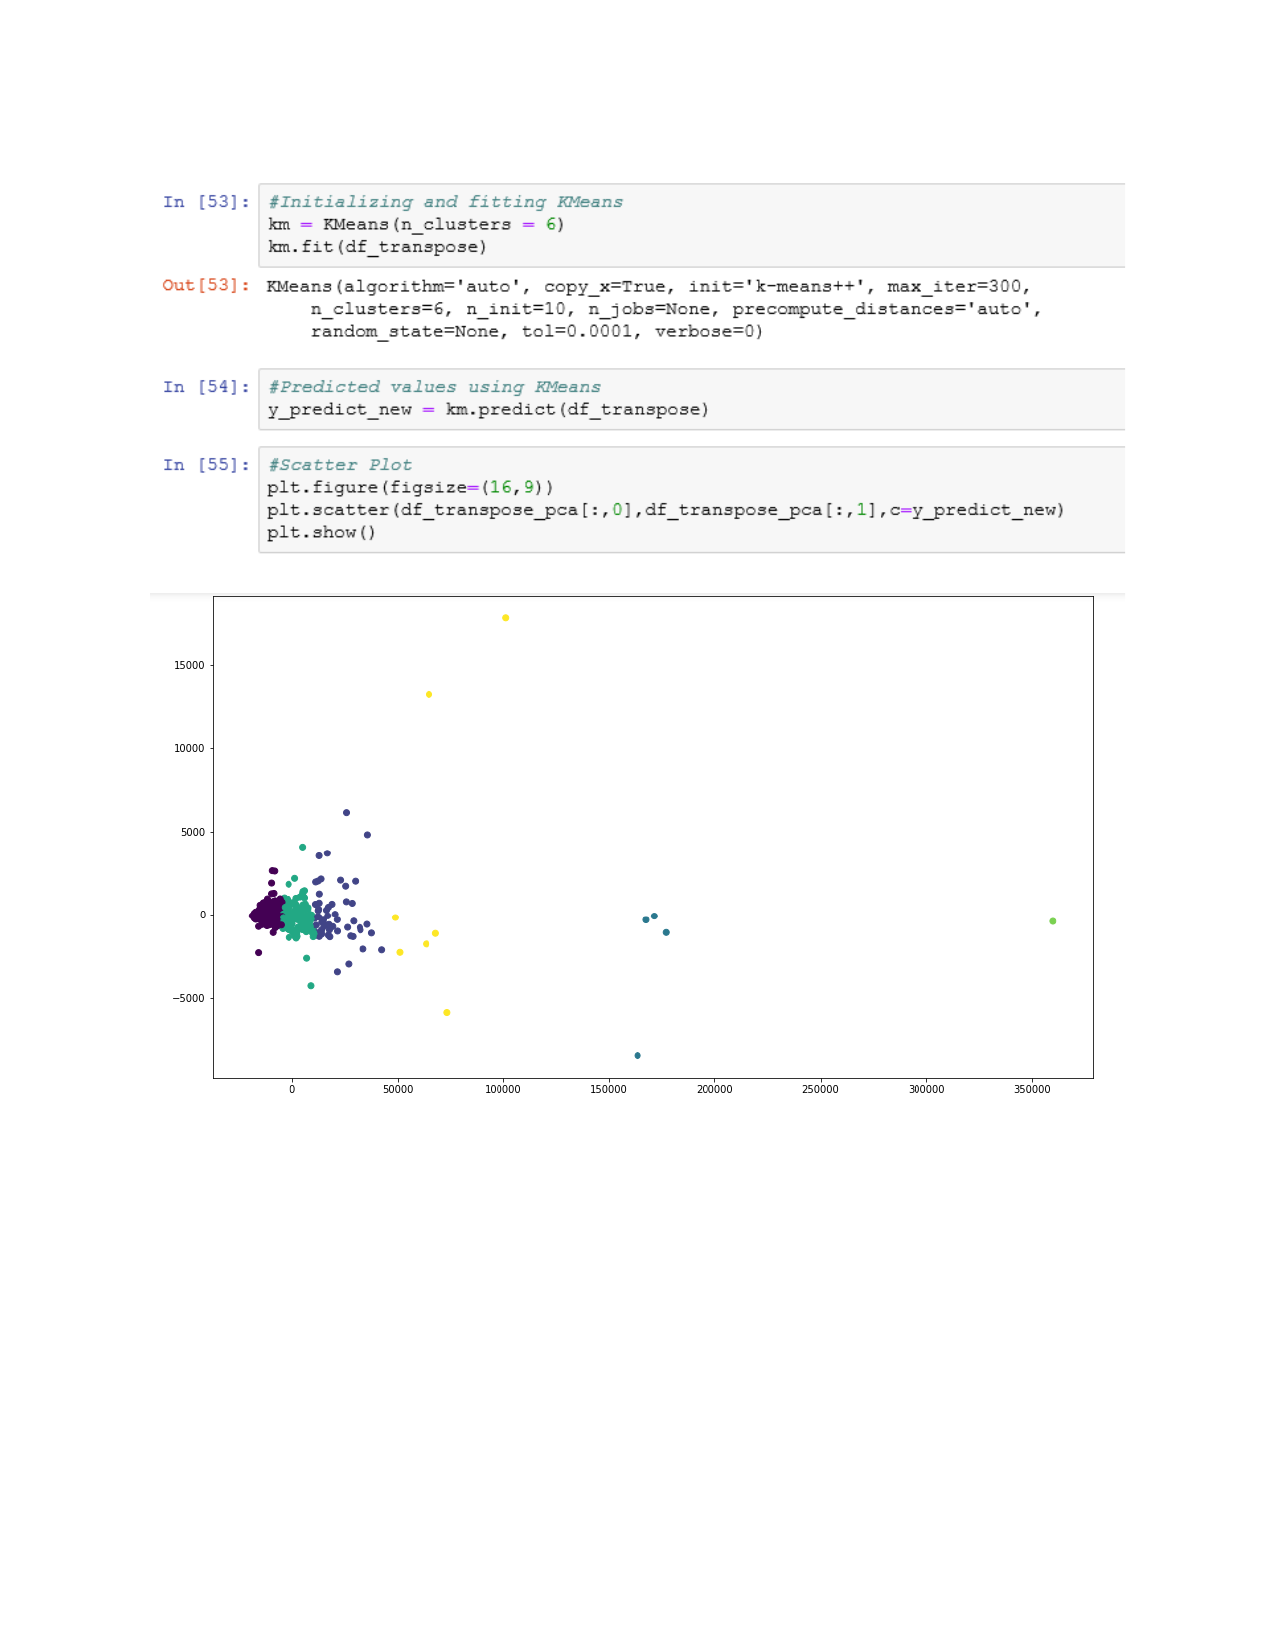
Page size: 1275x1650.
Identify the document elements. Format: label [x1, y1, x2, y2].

picture [150, 150, 1125, 564]
picture [150, 593, 1125, 1111]
